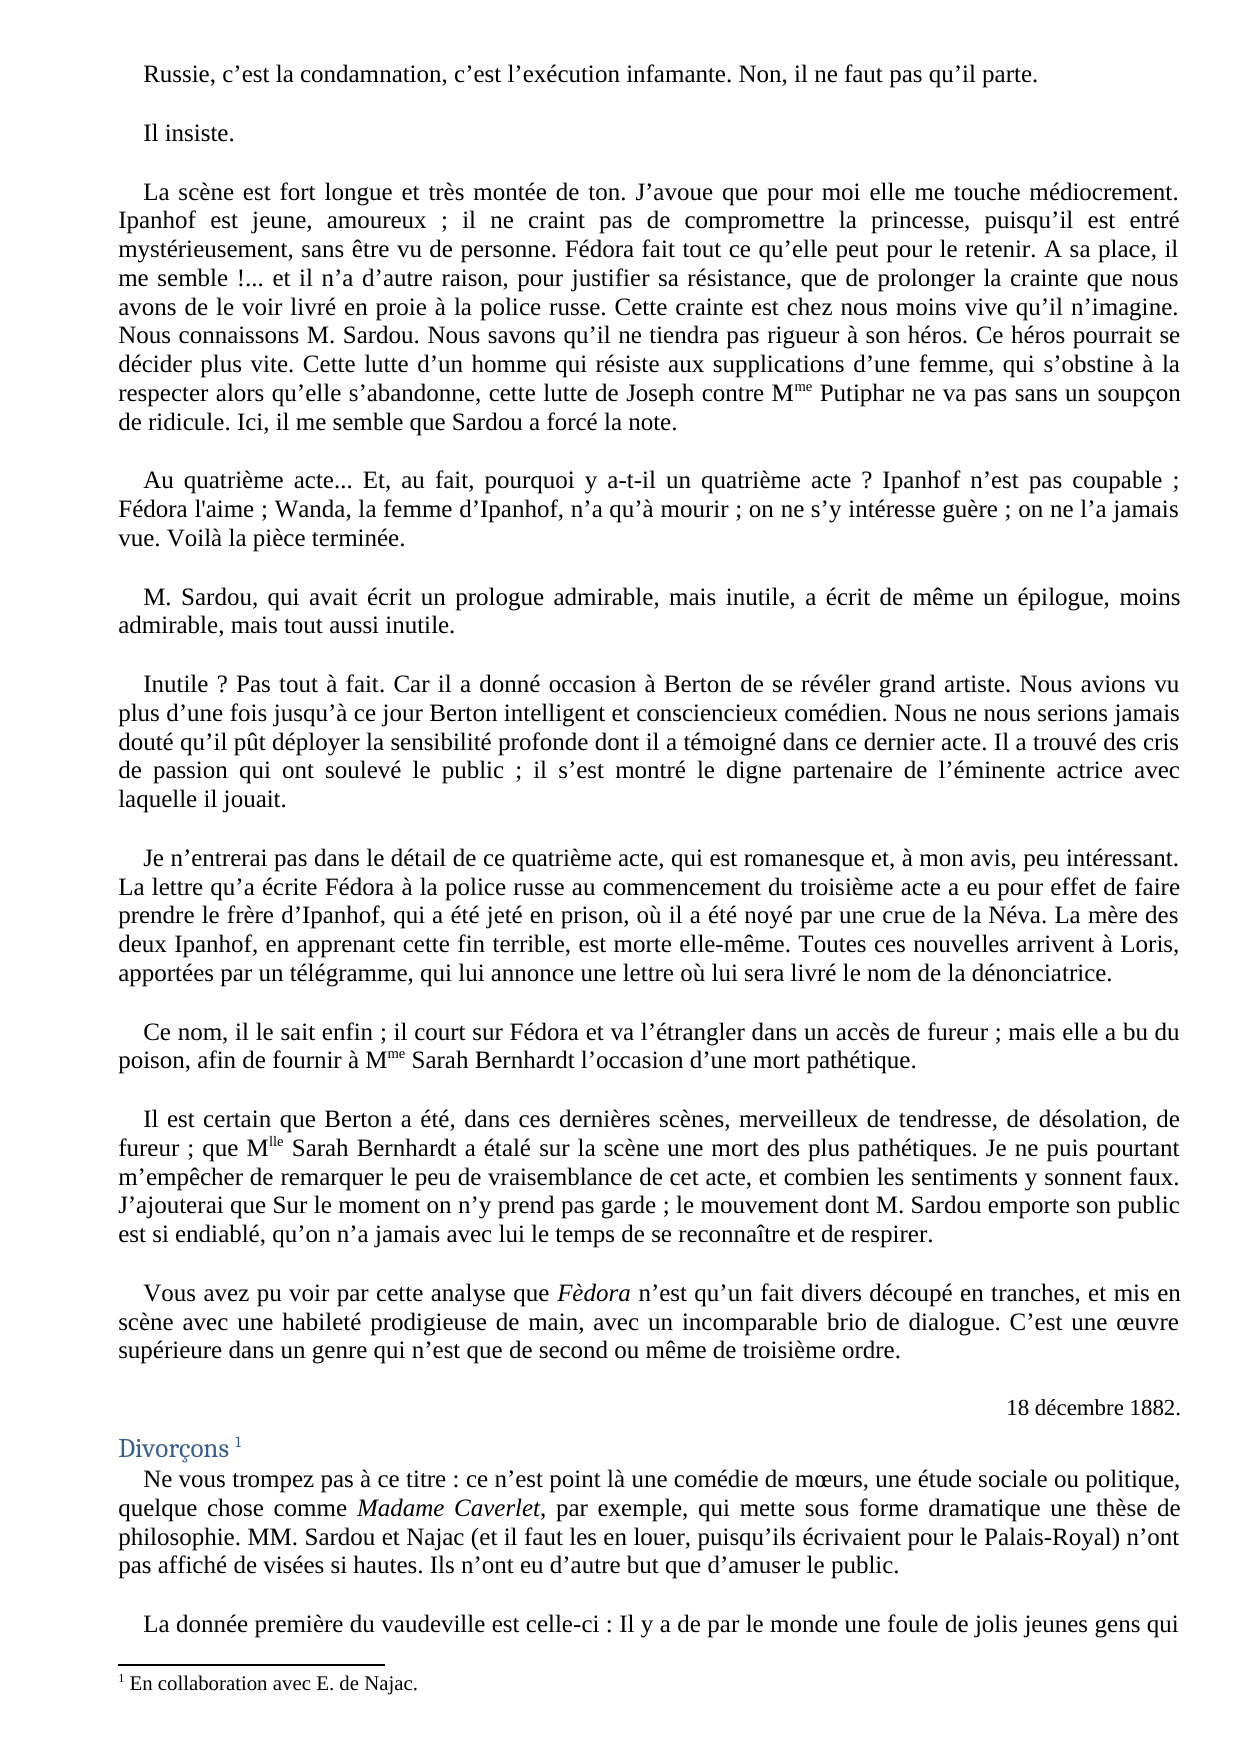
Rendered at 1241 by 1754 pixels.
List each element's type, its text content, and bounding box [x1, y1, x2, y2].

text Russie, c’est la condamnation, c’est l’exécution infamante. Non, il ne faut pas qu’il parte. [118, 59, 1181, 88]
text Vous avez pu voir par cette analyse que Fèdora n’est qu’un fait divers découpé en tranches, et mis en scène avec une habileté prodigieuse de main, avec un incomparable brio de dialogue. C’est une œuvre supérieure dans un genre qui n’est que de second ou même de troisième ordre. [118, 1278, 1181, 1364]
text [118, 1609, 1181, 1638]
text 18 décembre 1882. [118, 1394, 1181, 1420]
text Inutile ? Pas tout à fait. Car il a donné occasion à Berton de se révéler grand artiste. Nous avions vu plus d’une fois jusqu’à ce jour Berton intelligent et consciencieux comédien. Nous ne nous serions jamais douté qu’il pût déployer la sensibilité profonde dont il a témoigné dans ce dernier acte. Il a trouvé des cris de passion qui ont soulevé le public ; il s’est montré le digne partenaire de l’éminente actrice avec laquelle il jouait. [118, 669, 1181, 813]
text M. Sardou, qui avait écrit un prologue admirable, mais inutile, a écrit de même un épilogue, moins admirable, mais tout aussi inutile. [118, 582, 1181, 639]
text Je n’entrerai pas dans le détail de ce quatrième acte, qui est romanesque et, à mon avis, peu intéressant. La lettre qu’a écrite Fédora à la police russe au commencement du troisième acte a eu pour effet de faire prendre le frère d’Ipanhof, qui a été jeté en prison, où il a été noyé par une crue de la Néva. La mère des deux Ipanhof, en apprenant cette fin terrible, est morte elle-même. Toutes ces nouvelles arrivent à Loris, apportées par un télégramme, qui lui annonce une lettre où lui sera livré le nom de la dénonciatrice. [118, 843, 1181, 987]
text Il est certain que Berton a été, dans ces dernières scènes, merveilleux de tendresse, de désolation, de fureur ; que Mlle Sarah Bernhardt a étalé sur la scène une mort des plus pathétiques. Je ne puis pourtant m’empêcher de remarquer le peu de vraisemblance de cet acte, et combien les sentiments y sonnent faux. J’ajouterai que Sur le moment on n’y prend pas garde ; le mouvement dont M. Sardou emporte son public est si endiablé, qu’on n’a jamais avec lui le temps de se reconnaître et de respirer. [118, 1104, 1181, 1248]
text La scène est fort longue et très montée de ton. J’avoue que pour moi elle me touche médiocrement. Ipanhof est jeune, amoureux ; il ne craint pas de compromettre la princesse, puisqu’il est entré mystérieusement, sans être vu de personne. Fédora fait tout ce qu’elle peut pour le retenir. A sa place, il me semble !... et il n’a d’autre raison, pour justifier sa résistance, que de prolonger la crainte que nous avons de le voir livré en proie à la police russe. Cette crainte est chez nous moins vive qu’il n’imagine. Nous connaissons M. Sardou. Nous savons qu’il ne tiendra pas rigueur à son héros. Ce héros pourrait se décider plus vite. Cette lutte d’un homme qui résiste aux supplications d’une femme, qui s’obstine à la respecter alors qu’elle s’abandonne, cette lutte de Joseph contre Mme Putiphar ne va pas sans un soupçon de ridicule. Ici, il me semble que Sardou a forcé la note. [118, 177, 1181, 435]
text Au quatrième acte... Et, au fait, pourquoi y a-t-il un quatrième acte ? Ipanhof n’est pas coupable ; Fédora l'aime ; Wanda, la femme d’Ipanhof, n’a qu’à mourir ; on ne s’y intéresse guère ; on ne l’a jamais vue. Voilà la pièce terminée. [118, 465, 1181, 552]
text Ce nom, il le sait enfin ; il court sur Fédora et va l’étrangler dans un accès de fureur ; mais elle a bu du poison, afin de fournir à Mme Sarah Bernhardt l’occasion d’une mort pathétique. [118, 1017, 1181, 1074]
text Il insiste. [118, 118, 1181, 147]
text Ne vous trompez pas à ce titre : ce n’est point là une comédie de mœurs, une étude sociale ou politique, quelque chose comme Madame Caverlet, par exemple, qui mette sous forme dramatique une thèse de philosophie. MM. Sardou et Najac (et il faut les en louer, puisqu’ils écrivaient pour le Palais-Royal) n’ont pas affiché de visées si hautes. Ils n’ont eu d’autre but que d’amuser le public. [118, 1464, 1181, 1579]
subtitle Divorçons [118, 1433, 1181, 1464]
